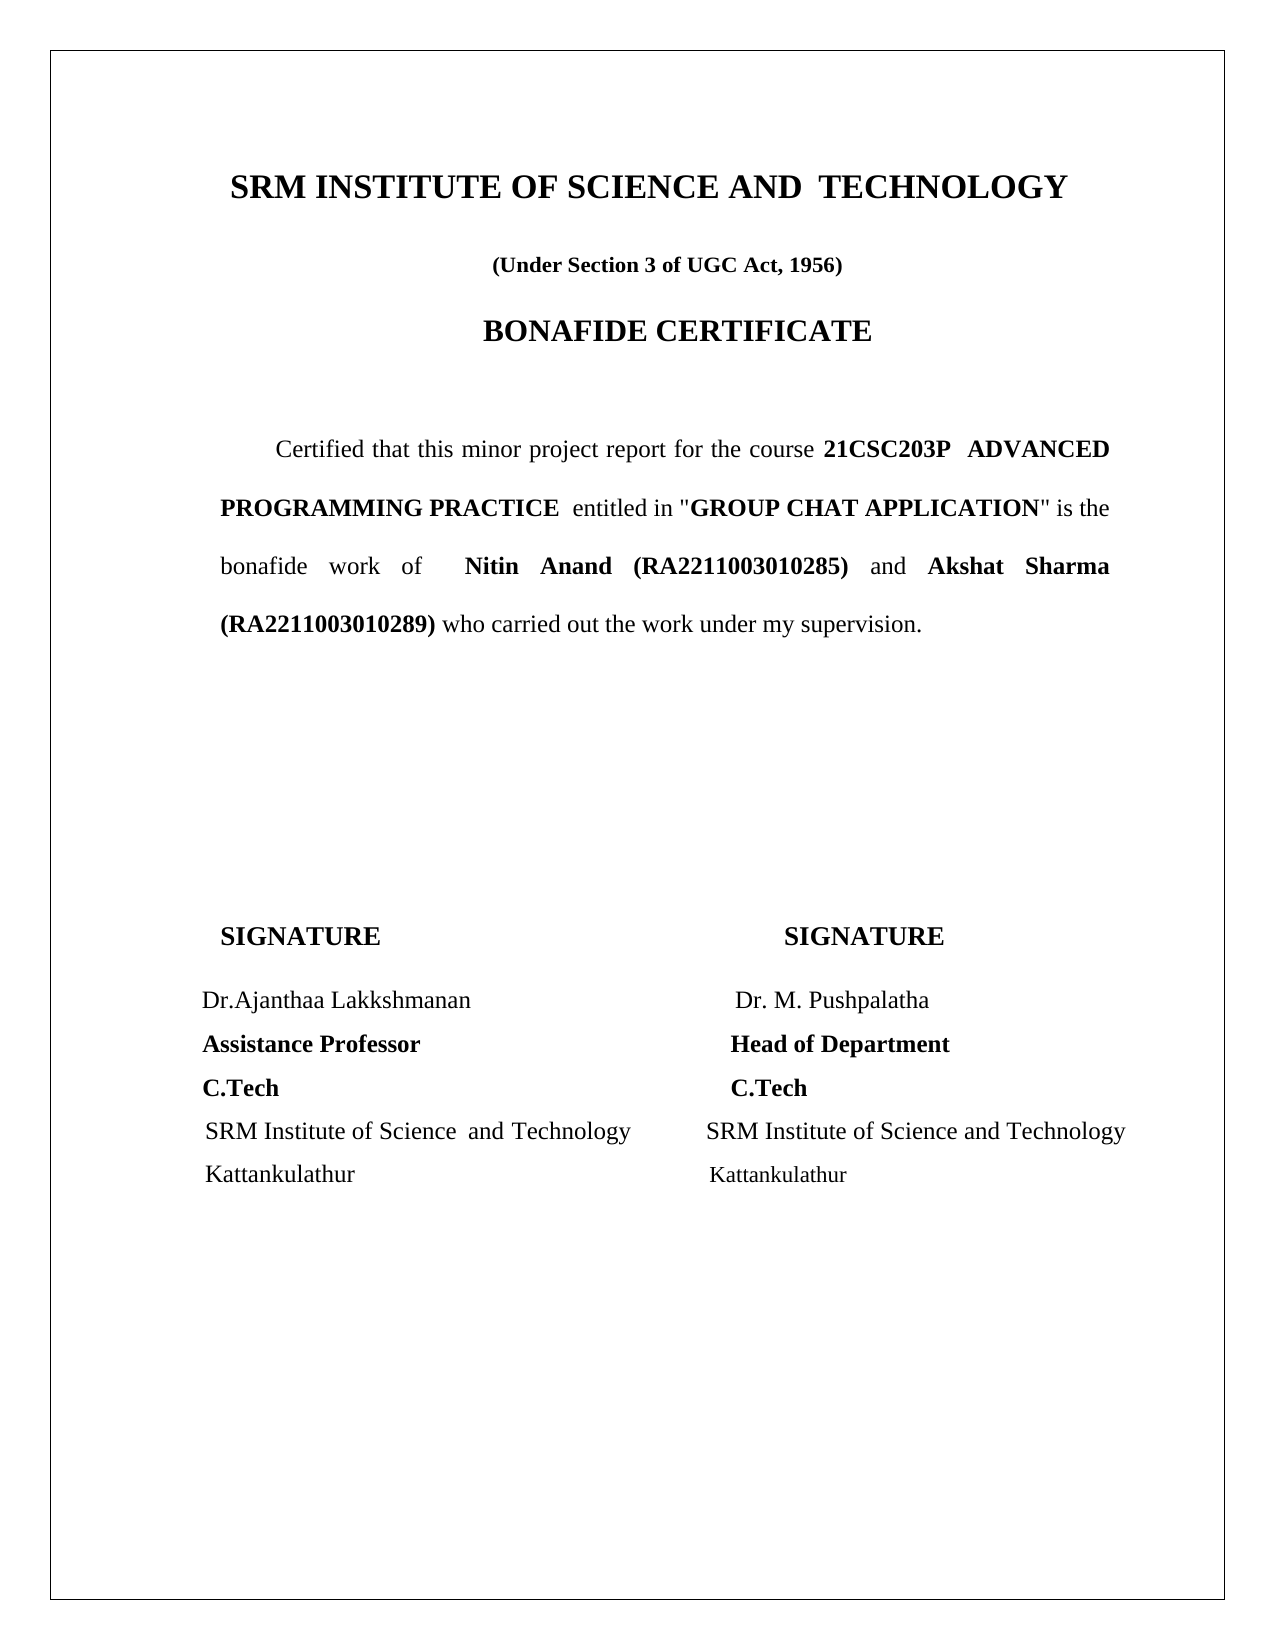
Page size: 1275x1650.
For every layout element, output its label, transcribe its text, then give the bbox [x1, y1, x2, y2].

text SRM INSTITUTE OF SCIENCE AND TECHNOLOGY [230, 166, 1138, 205]
text BONAFIDE CERTIFICATE [483, 313, 1138, 348]
subtitle SIGNATURE SIGNATURE [220, 920, 1138, 951]
text Dr.Ajanthaa Lakkshmanan Dr. M. Pushpalatha [202, 985, 1138, 1014]
text (Under Section 3 of UGC Act, 1956) [492, 252, 1138, 277]
text Certified that this minor project report for the course 21CSC203P ADVANCED PROGRAMMING PRACTICE entitled in "GROUP CHAT APPLICATION" is the bonafide work of Nitin Anand (RA2211003010285) and Akshat Sharma (RA2211003010289) who carried out the work under my supervision. [220, 434, 1110, 638]
text Kattankulathur Kattankulathur [205, 1159, 1127, 1188]
subtitle Assistance Professor Head of Department [202, 1029, 1138, 1058]
text SRM Institute of Science and Technology SRM Institute of Science and Technology [205, 1116, 1127, 1144]
text C.Tech C.Tech [202, 1073, 1138, 1101]
